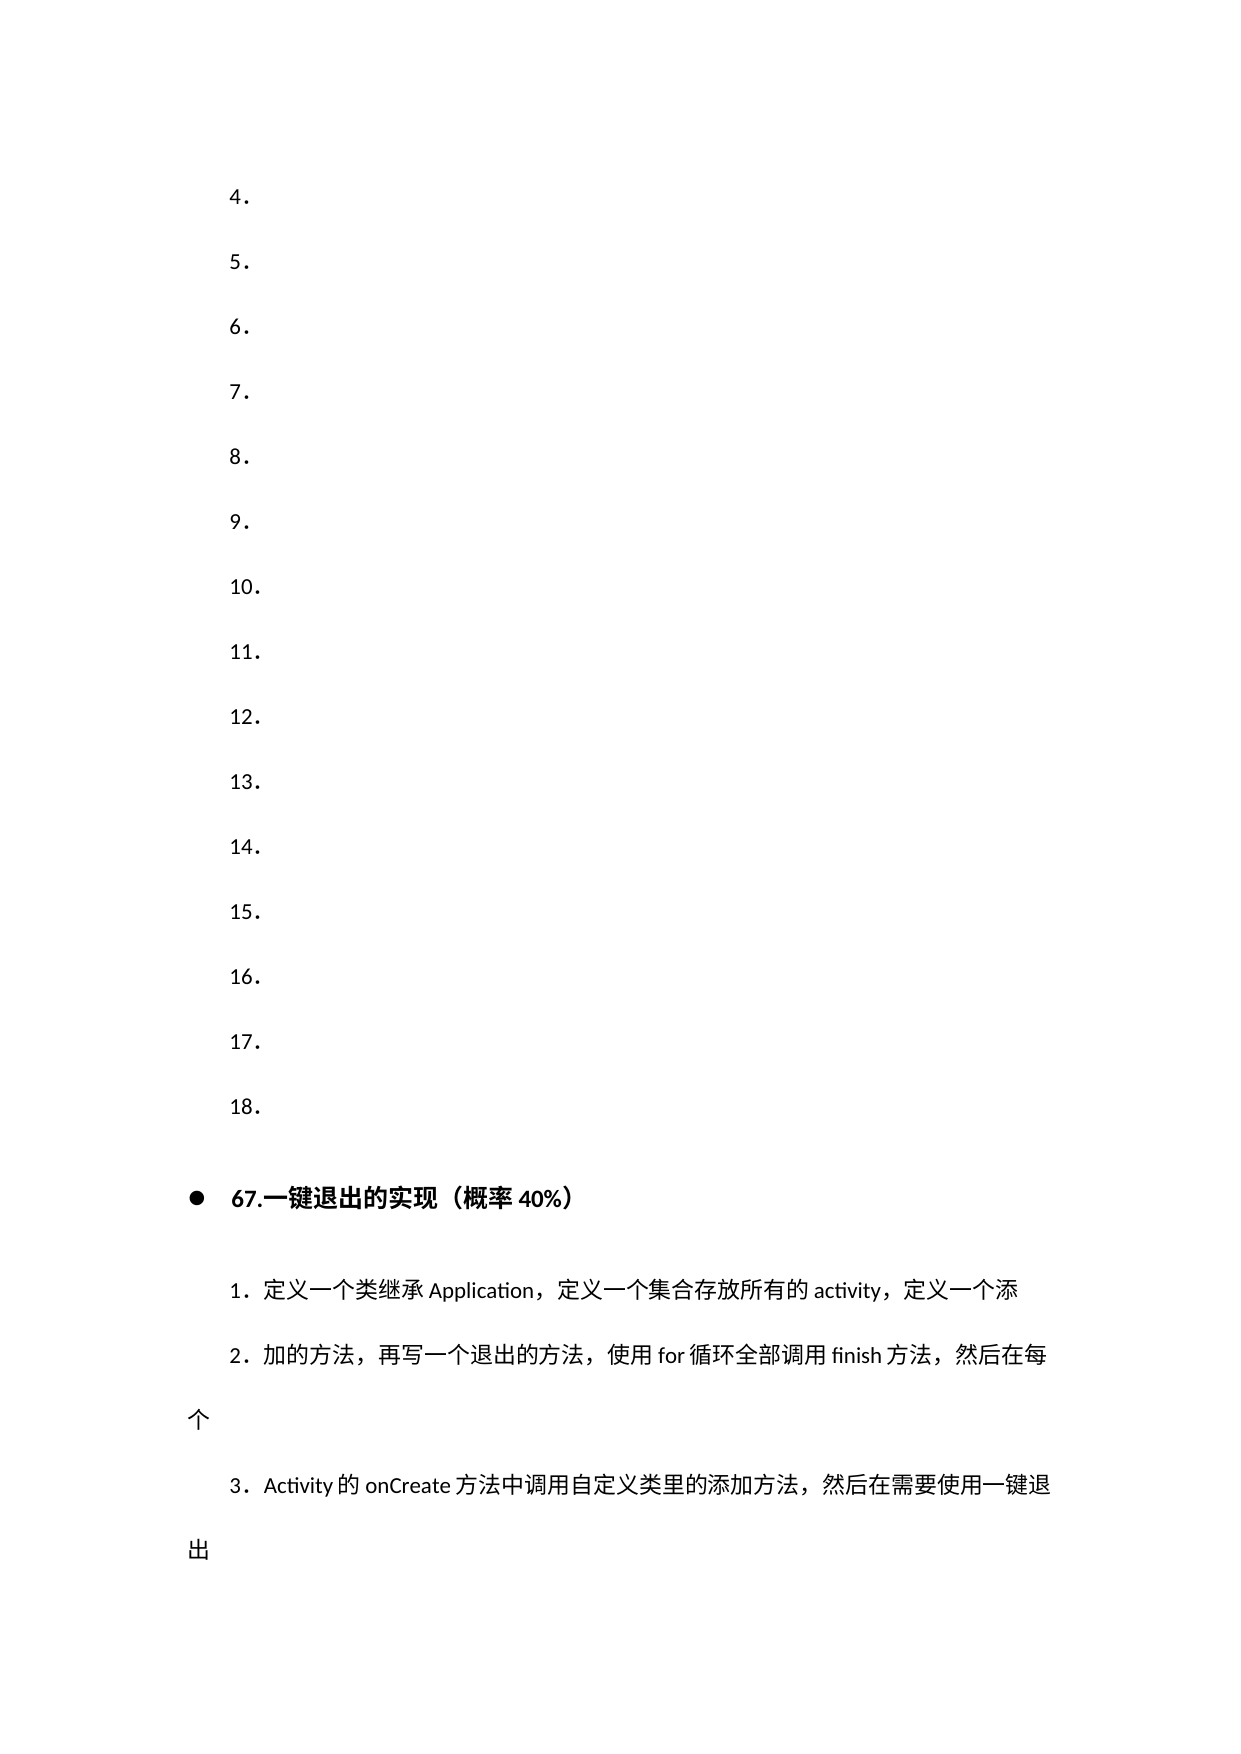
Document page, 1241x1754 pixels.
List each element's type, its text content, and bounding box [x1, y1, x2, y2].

list 定义一个类继承Application，定义一个集合存放所有的activity，定义一个添 [187, 1256, 1053, 1321]
list Activity的onCreate方法中调用自定义类里的添加方法，然后在需要使用一键退出 [187, 1451, 1053, 1581]
subtitle 67.一键退出的实现（概率40%） [187, 1164, 1053, 1229]
list 加的方法，再写一个退出的方法，使用for循环全部调用finish方法，然后在每个 [187, 1321, 1053, 1451]
